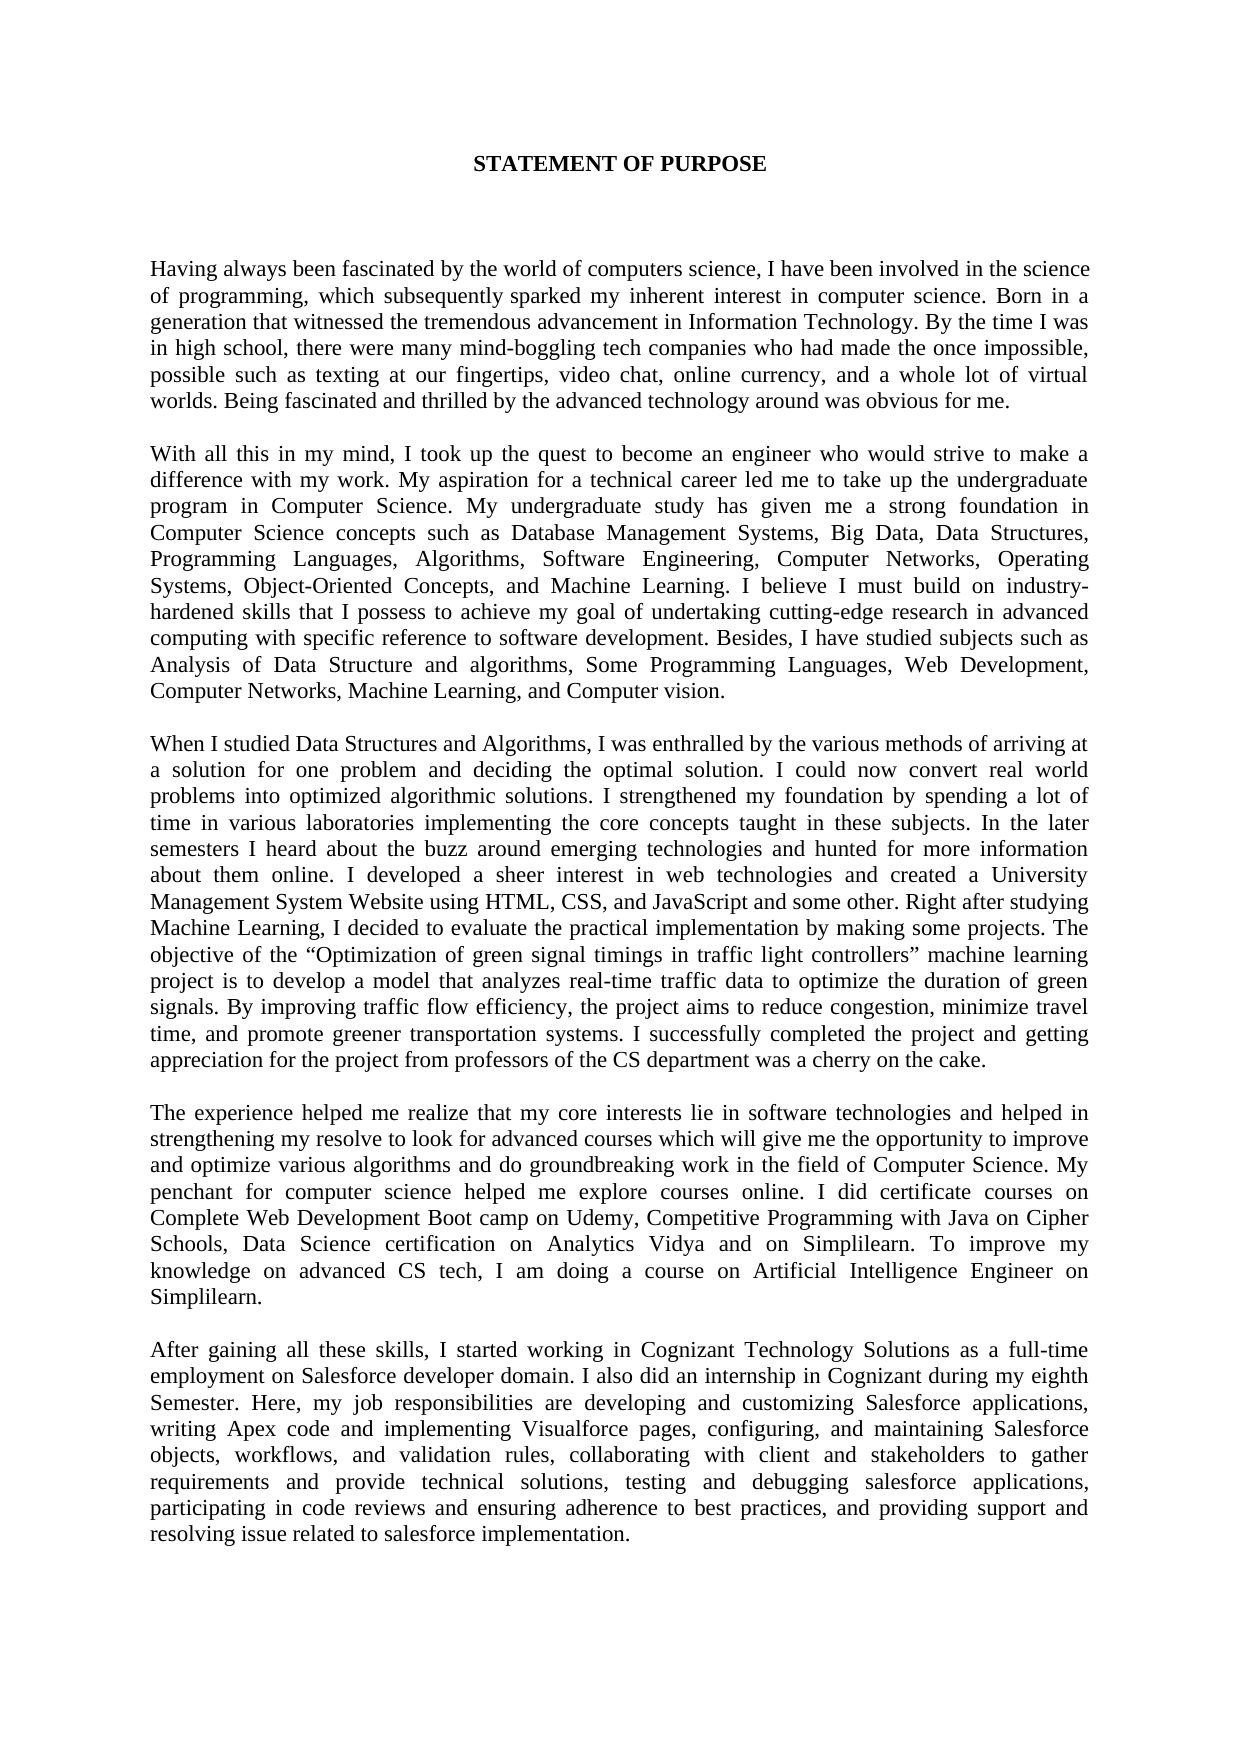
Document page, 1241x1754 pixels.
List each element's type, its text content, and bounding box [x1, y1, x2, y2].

text When I studied Data Structures and Algorithms, I was enthralled by the various methods of arriving at a solution for one problem and deciding the optimal solution. I could now convert real world problems into optimized algorithmic solutions. I strengthened my foundation by spending a lot of time in various laboratories implementing the core concepts taught in these subjects. In the later semesters I heard about the buzz around emerging technologies and hunted for more information about them online. I developed a sheer interest in web technologies and created a University Management System Website using HTML, CSS, and JavaScript and some other. Right after studying Machine Learning, I decided to evaluate the practical implementation by making some projects. The objective of the “Optimization of green signal timings in traffic light controllers” machine learning project is to develop a model that analyzes real-time traffic data to optimize the duration of green signals. By improving traffic flow efficiency, the project aims to reduce congestion, minimize travel time, and promote greener transportation systems. I successfully completed the project and getting appreciation for the project from professors of the CS department was a cherry on the cake. [150, 730, 1090, 1072]
text STATEMENT OF PURPOSE [150, 150, 1090, 176]
text The experience helped me realize that my core interests lie in software technologies and helped in strengthening my resolve to look for advanced courses which will give me the opportunity to improve and optimize various algorithms and do groundbreaking work in the field of Computer Science. My penchant for computer science helped me explore courses online. I did certificate courses on Complete Web Development Boot camp on Udemy, Competitive Programming with Java on Cipher Schools, Data Science certification on Analytics Vidya and on Simplilearn. To improve my knowledge on advanced CS tech, I am doing a course on Artificial Intelligence Engineer on Simplilearn. [150, 1099, 1090, 1309]
text With all this in my mind, I took up the quest to become an engineer who would strive to make a difference with my work. My aspiration for a technical career led me to take up the undergraduate program in Computer Science. My undergraduate study has given me a strong foundation in Computer Science concepts such as Database Management Systems, Big Data, Data Structures, Programming Languages, Algorithms, Software Engineering, Computer Networks, Operating Systems, Object-Oriented Concepts, and Machine Learning. I believe I must build on industry-hardened skills that I possess to achieve my goal of undertaking cutting-edge research in advanced computing with specific reference to software development. Besides, I have studied subjects such as Analysis of Data Structure and algorithms, Some Programming Languages, Web Development, Computer Networks, Machine Learning, and Computer vision. [150, 440, 1090, 703]
text Having always been fascinated by the world of computers science, I have been involved in the science of programming, which subsequently sparked my inherent interest in computer science. Born in a generation that witnessed the tremendous advancement in Information Technology. By the time I was in high school, there were many mind-boggling tech companies who had made the once impossible, possible such as texting at our fingertips, video chat, online currency, and a whole lot of virtual worlds. Being fascinated and thrilled by the advanced technology around was obvious for me. [150, 255, 1090, 413]
text After gaining all these skills, I started working in Cognizant Technology Solutions as a full-time employment on Salesforce developer domain. I also did an internship in Cognizant during my eighth Semester. Here, my job responsibilities are developing and customizing Salesforce applications, writing Apex code and implementing Visualforce pages, configuring, and maintaining Salesforce objects, workflows, and validation rules, collaborating with client and stakeholders to gather requirements and provide technical solutions, testing and debugging salesforce applications, participating in code reviews and ensuring adherence to best practices, and providing support and resolving issue related to salesforce implementation. [150, 1336, 1090, 1547]
